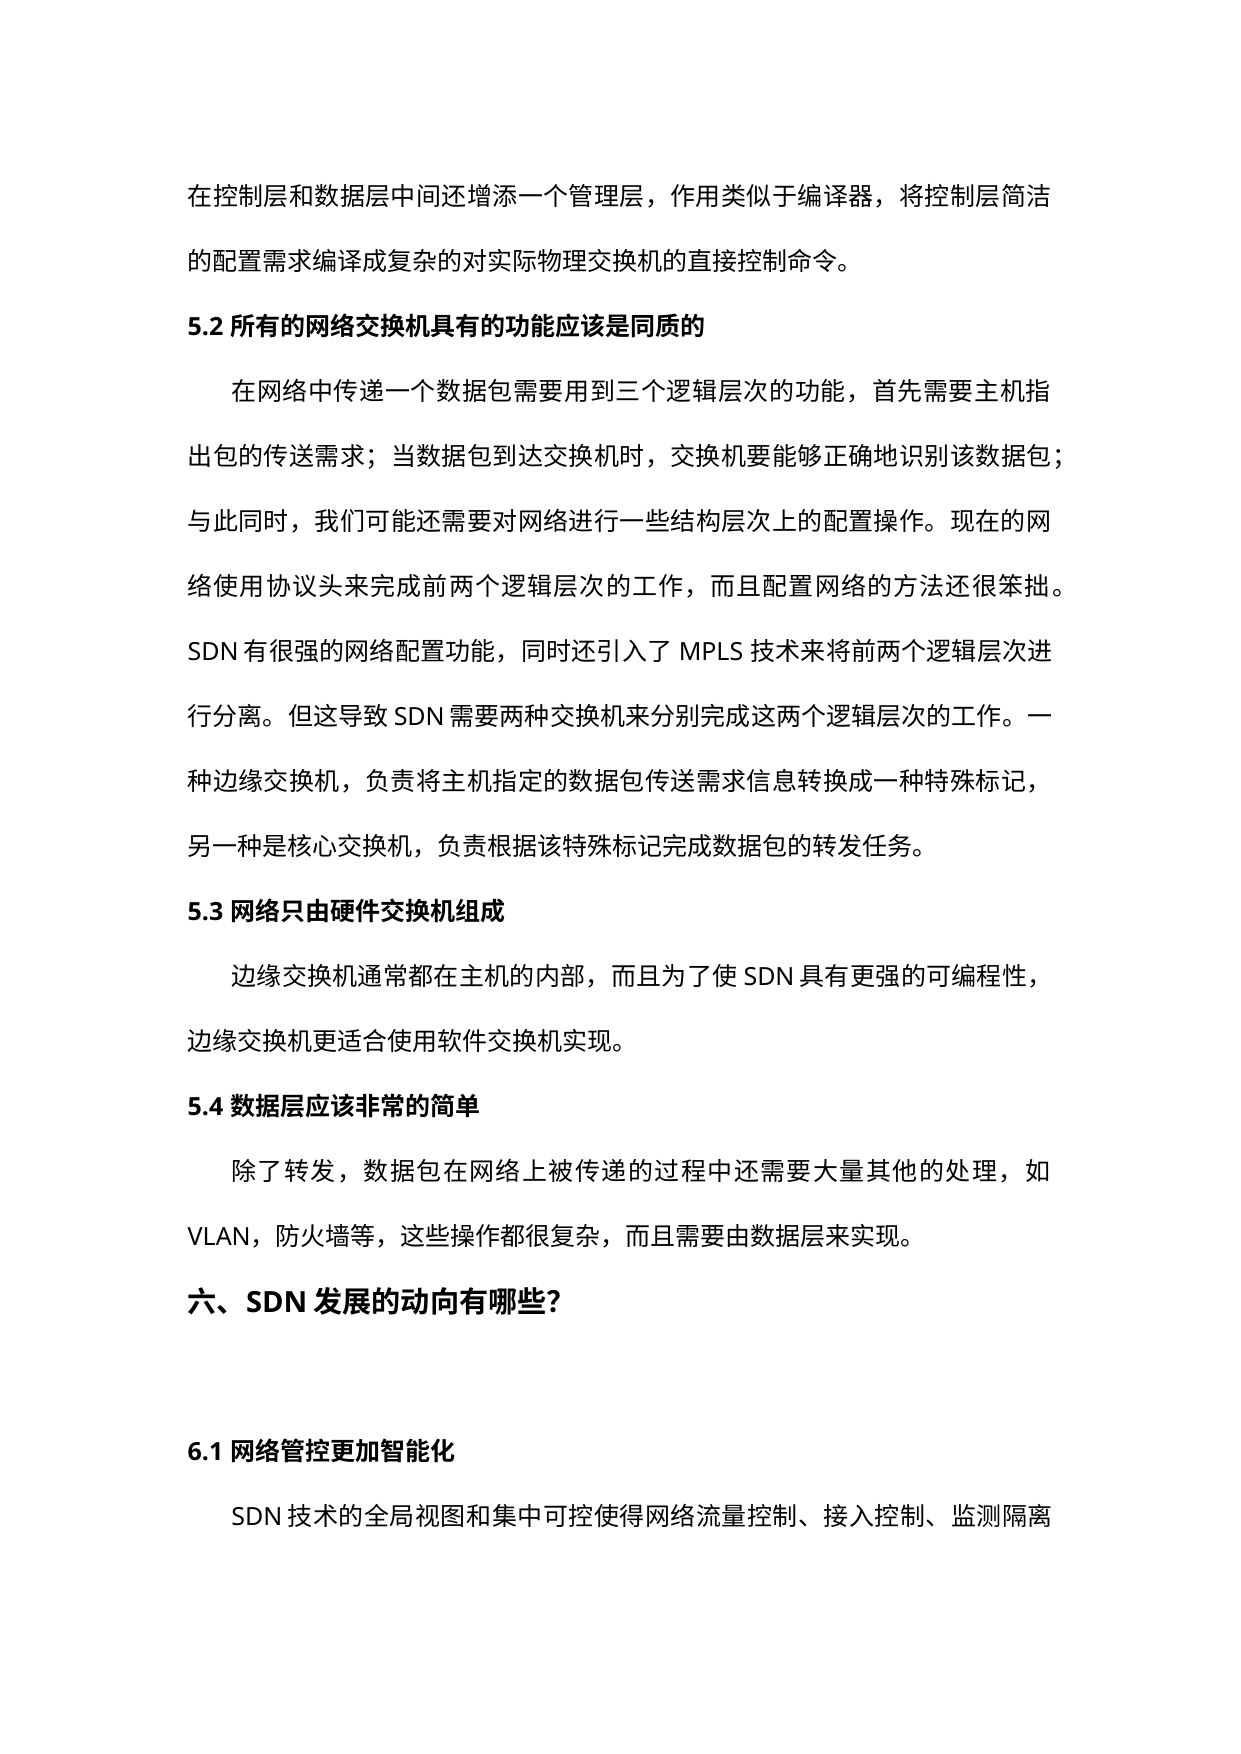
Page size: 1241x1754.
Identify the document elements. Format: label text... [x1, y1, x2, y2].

text 边缘交换机通常都在主机的内部，而且为了使SDN具有更强的可编程性，边缘交换机更适合使用软件交换机实现。 [187, 942, 1053, 1072]
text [187, 162, 1053, 292]
subtitle 5.3 网络只由硬件交换机组成 [187, 877, 1053, 942]
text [187, 1482, 1053, 1547]
subtitle 5.2 所有的网络交换机具有的功能应该是同质的 [187, 292, 1053, 357]
text 在网络中传递一个数据包需要用到三个逻辑层次的功能，首先需要主机指出包的传送需求；当数据包到达交换机时，交换机要能够正确地识别该数据包；与此同时，我们可能还需要对网络进行一些结构层次上的配置操作。现在的网络使用协议头来完成前两个逻辑层次的工作，而且配置网络的方法还很笨拙。SDN有很强的网络配置功能，同时还引入了 MPLS 技术来将前两个逻辑层次进行分离。但这导致SDN需要两种交换机来分别完成这两个逻辑层次的工作。一种边缘交换机，负责将主机指定的数据包传送需求信息转换成一种特殊标记，另一种是核心交换机，负责根据该特殊标记完成数据包的转发任务。 [187, 357, 1053, 877]
subtitle 6.1 网络管控更加智能化 [187, 1417, 1053, 1482]
subtitle 5.4 数据层应该非常的简单 [187, 1072, 1053, 1137]
text 除了转发，数据包在网络上被传递的过程中还需要大量其他的处理，如 VLAN，防火墙等，这些操作都很复杂，而且需要由数据层来实现。 [187, 1137, 1053, 1267]
subtitle 六、SDN发展的动向有哪些？ [187, 1267, 1053, 1332]
